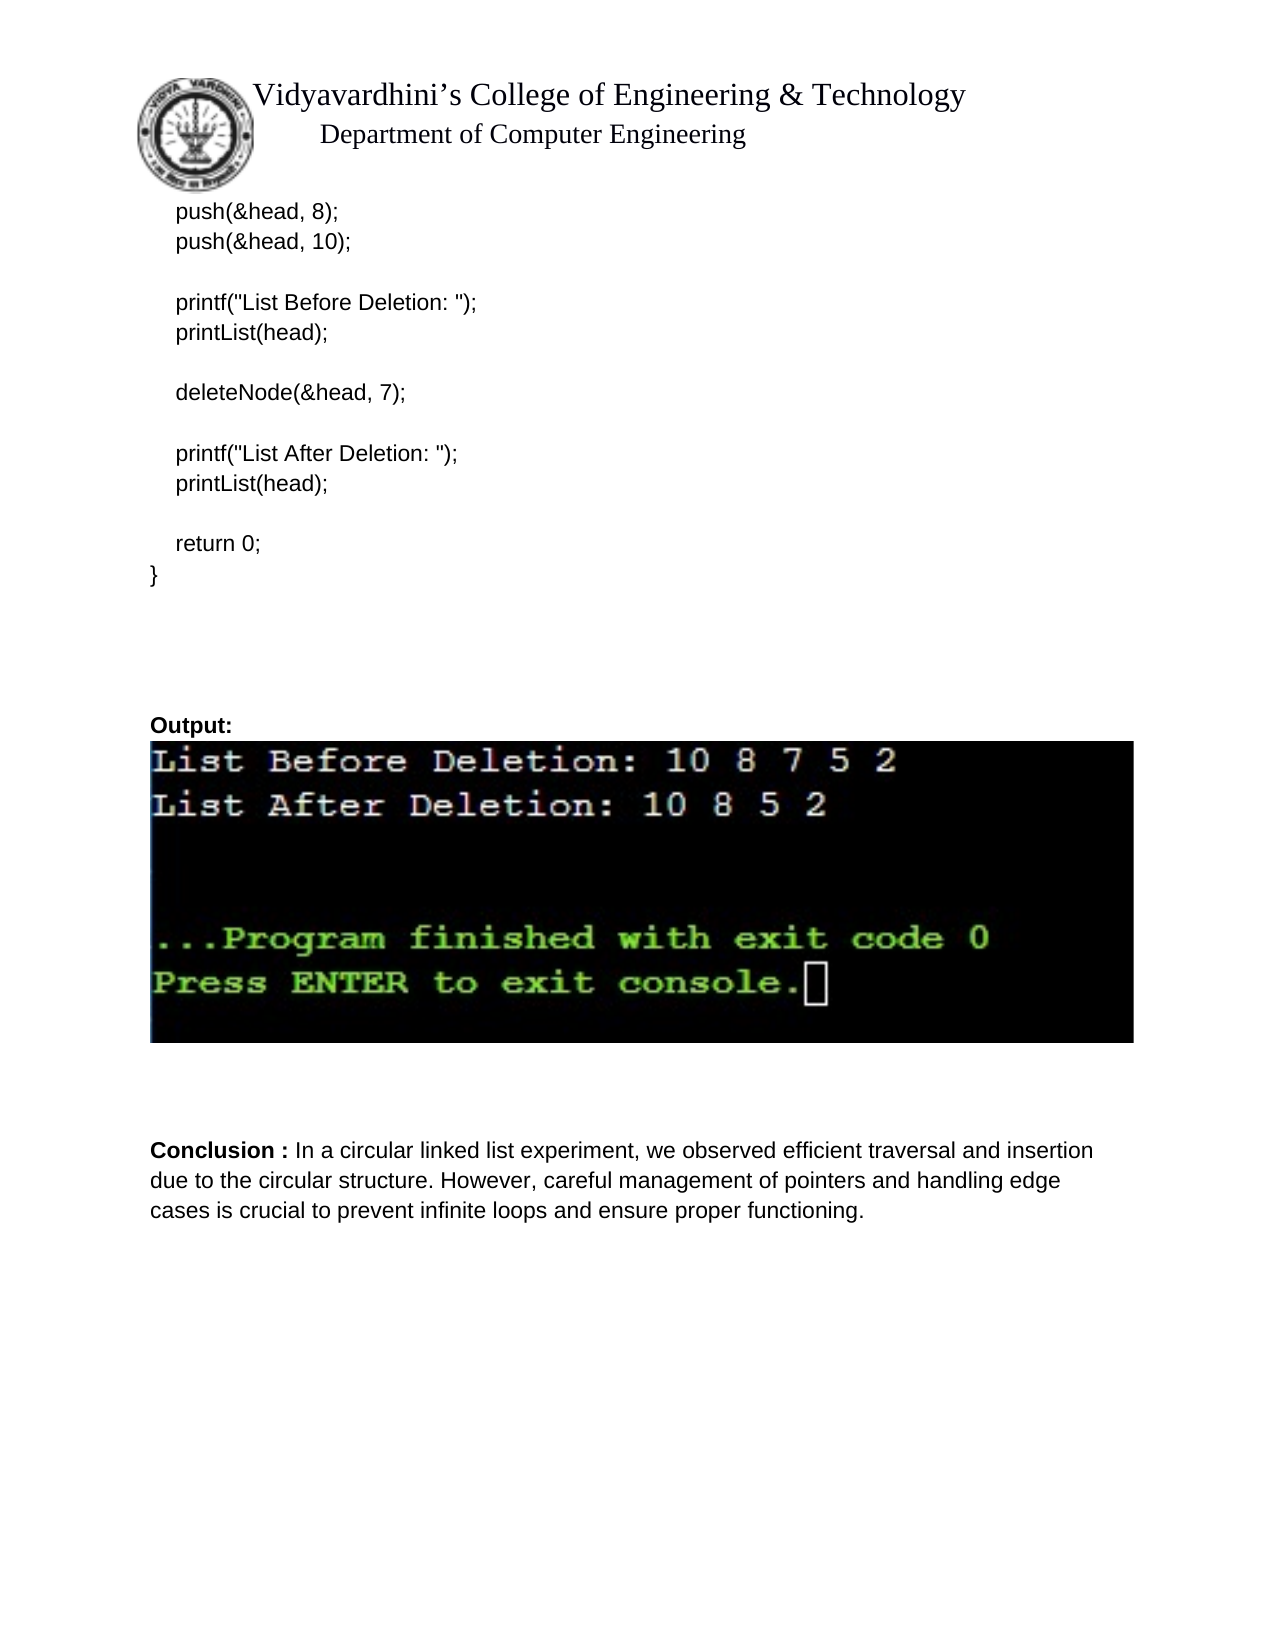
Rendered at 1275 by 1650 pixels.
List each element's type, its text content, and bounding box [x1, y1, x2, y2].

picture [136, 78, 254, 194]
picture [150, 741, 1134, 1043]
text deleteNode(&head, 7); [150, 379, 1125, 406]
text printf("List After Deletion: "); [150, 440, 1125, 466]
text push(&head, 10); [150, 228, 1125, 255]
text printList(head); [150, 470, 1125, 496]
text printf("List Before Deletion: "); [150, 289, 1125, 315]
text push(&head, 8); [150, 198, 1125, 224]
text printList(head); [150, 319, 1125, 345]
text Output: [150, 712, 1125, 738]
text } [150, 561, 1125, 587]
text Conclusion : In a circular linked list experiment, we observed efficient traversal and insertion due to the circular structure. However, careful management of pointers and handling edge cases is crucial to prevent infinite loops and ensure proper functioning. [150, 1137, 1125, 1223]
text return 0; [150, 530, 1125, 557]
